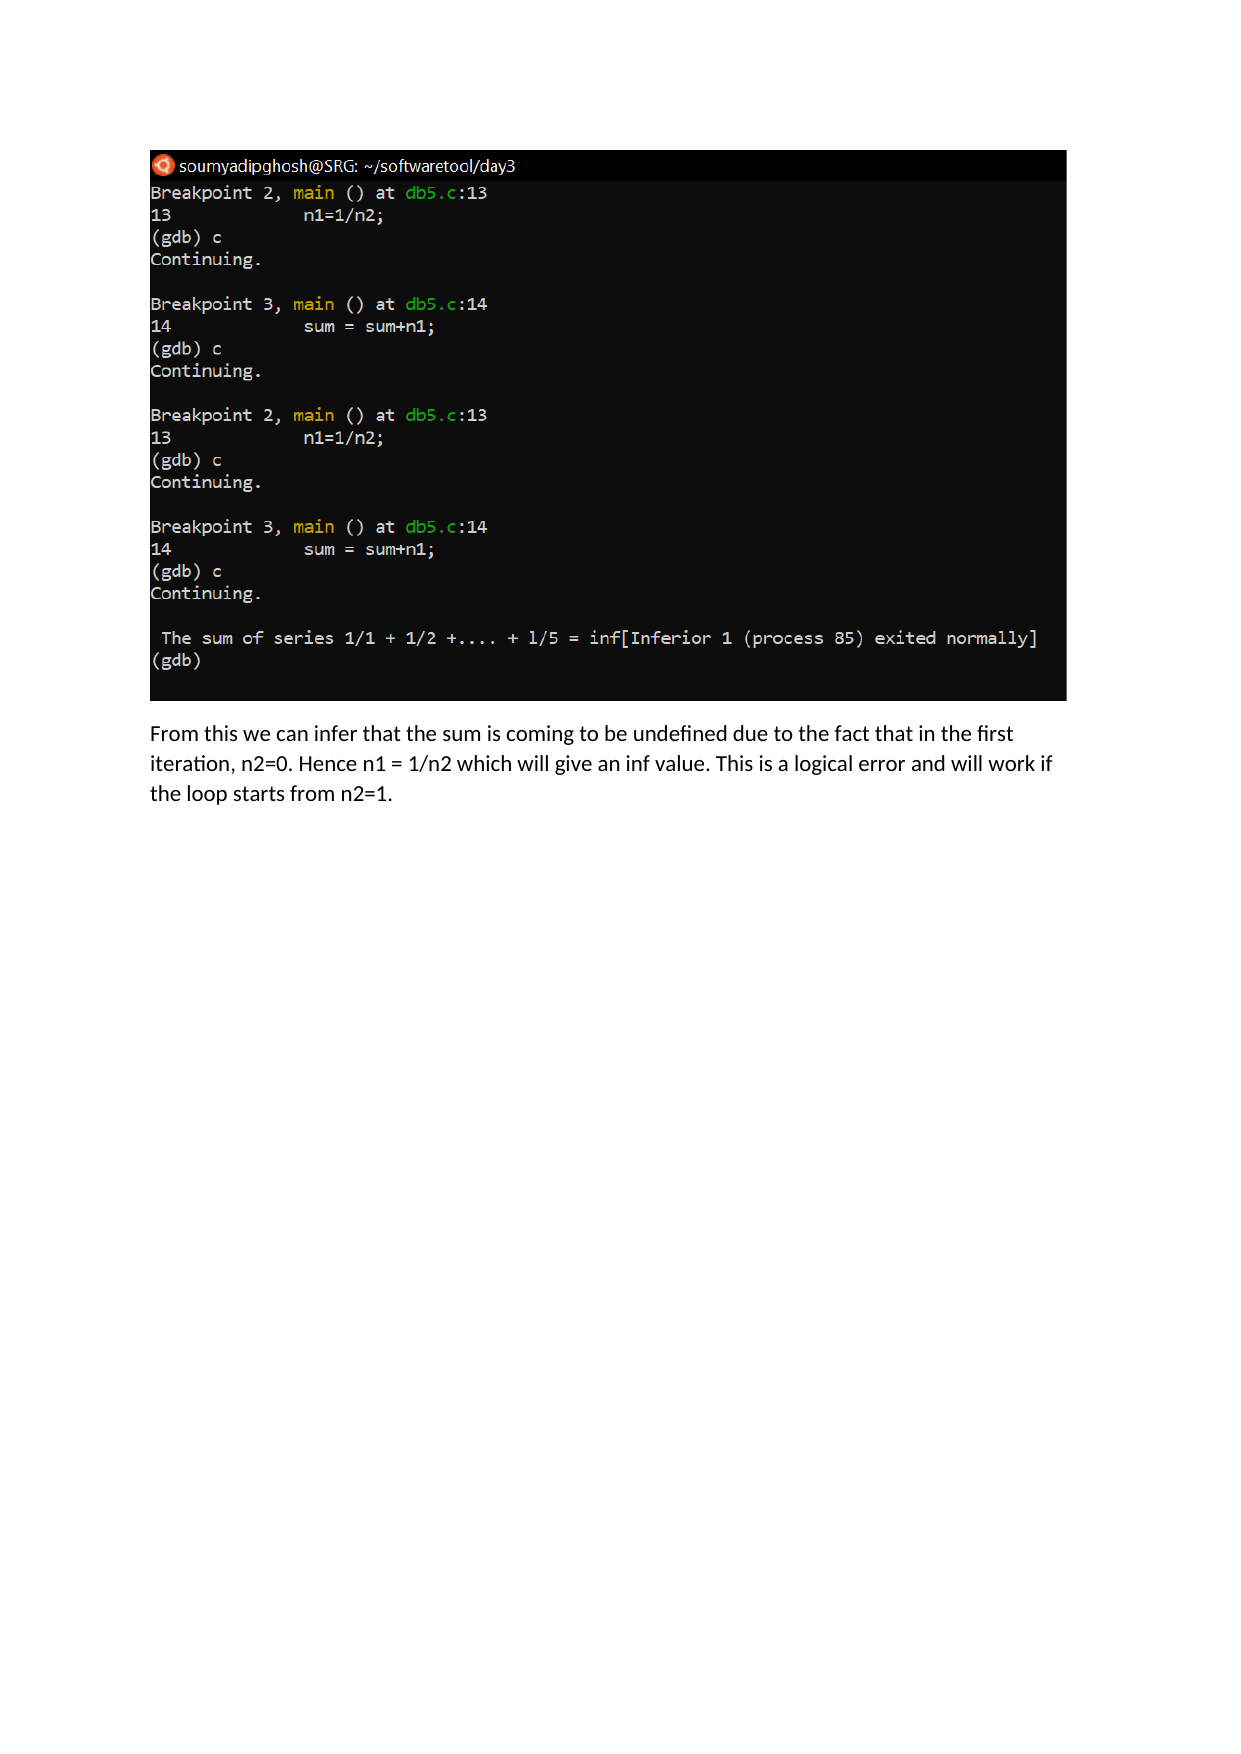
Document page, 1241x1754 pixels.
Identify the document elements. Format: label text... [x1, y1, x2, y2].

picture [150, 150, 1067, 701]
text From this we can infer that the sum is coming to be undefined due to the fact that in the first iteration, n2=0. Hence n1 = 1/n2 which will give an inf value. This is a logical error and will work if the loop starts from n2=1. [150, 719, 1090, 807]
